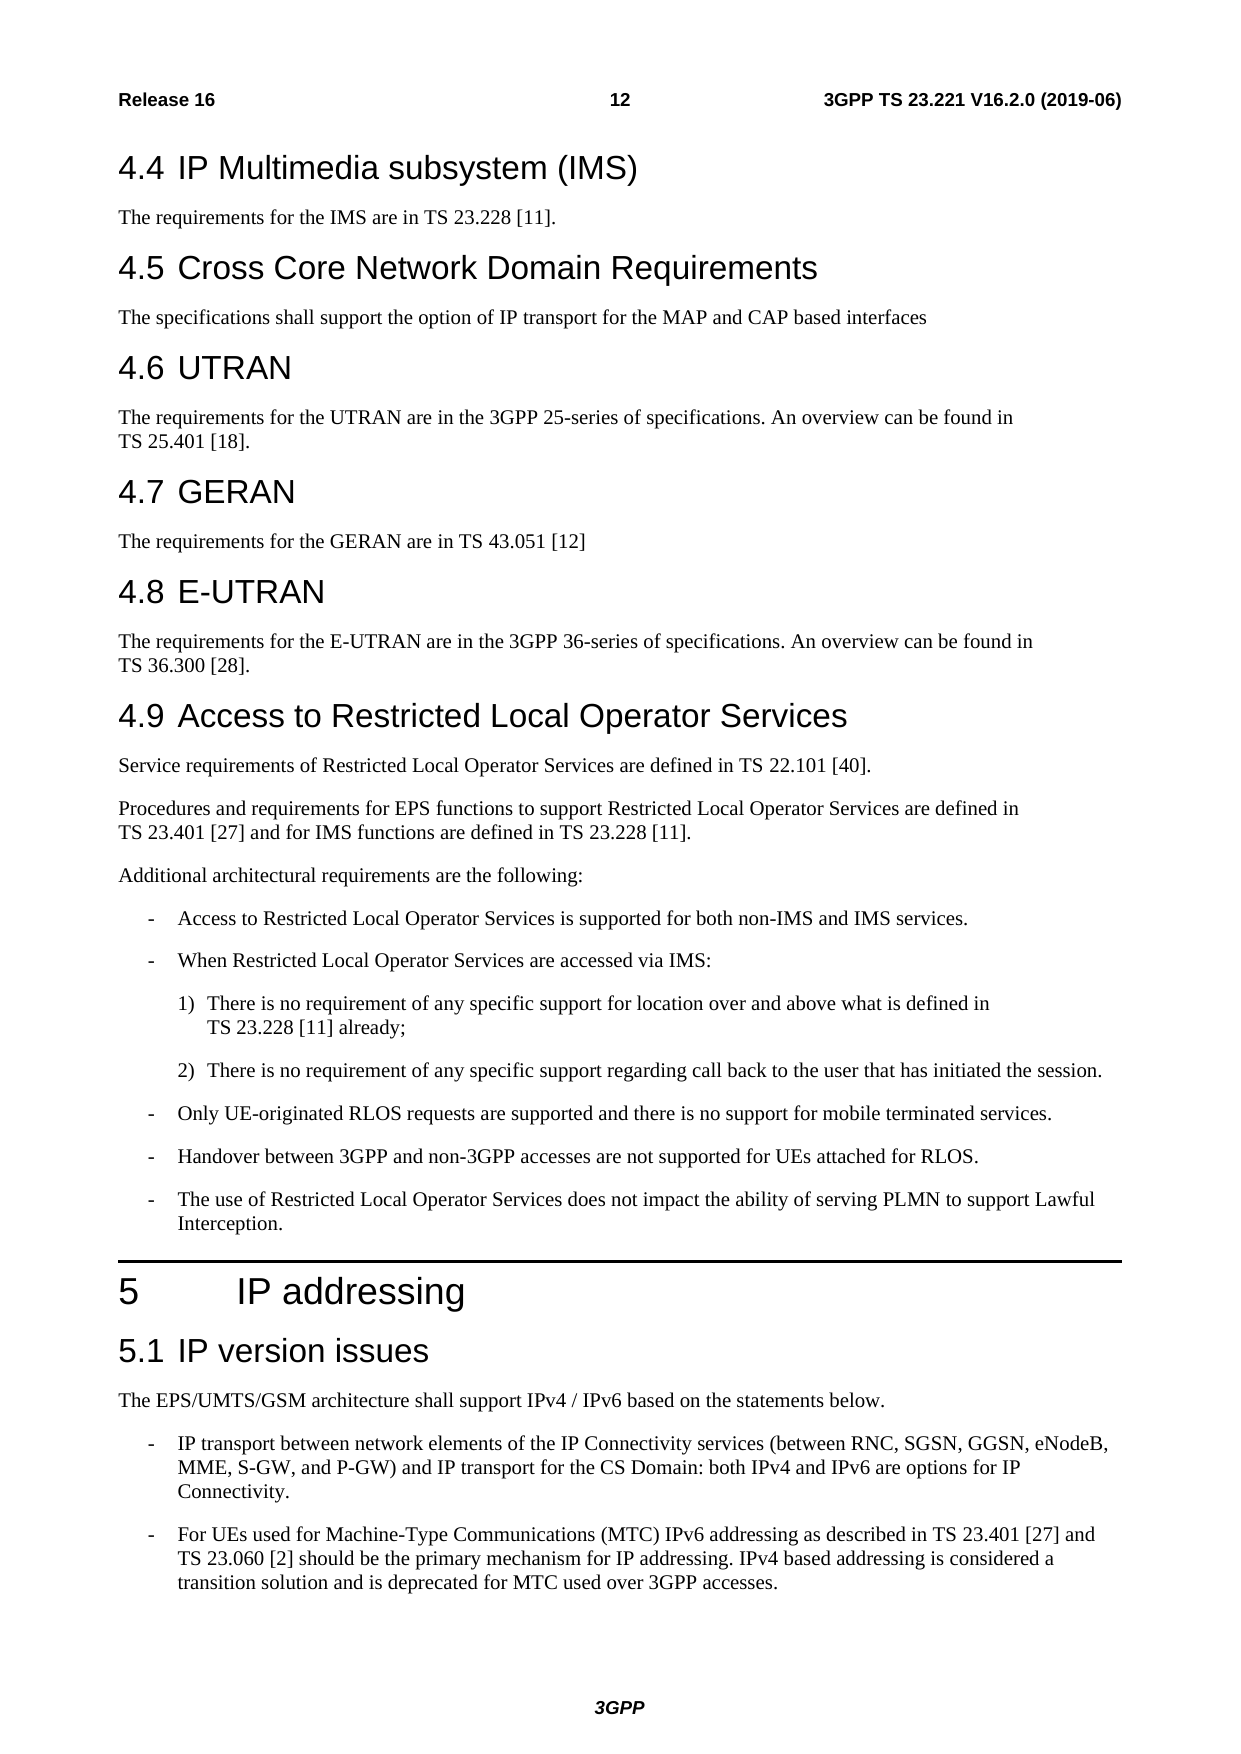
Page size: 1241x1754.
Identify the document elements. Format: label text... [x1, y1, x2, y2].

text The EPS/UMTS/GSM architecture shall support IPv4 / IPv6 based on the statements below. [118, 1388, 1122, 1412]
subtitle 4.6 UTRAN [118, 348, 1122, 386]
text The requirements for the GERAN are in TS 43.051 [12] [118, 529, 1122, 553]
text The requirements for the E-UTRAN are in the 3GPP 36-series of specifications. An overview can be found in TS 36.300 [28]. [118, 629, 1122, 677]
text - Only UE-originated RLOS requests are supported and there is no support for mobile terminated services. [148, 1101, 1122, 1125]
subtitle 4.8 E-UTRAN [118, 572, 1122, 610]
text The requirements for the UTRAN are in the 3GPP 25-series of specifications. An overview can be found in TS 25.401 [18]. [118, 405, 1122, 453]
text - The use of Restricted Local Operator Services does not impact the ability of serving PLMN to support Lawful Interception. [148, 1186, 1122, 1234]
subtitle 5.1 IP version issues [118, 1331, 1122, 1369]
text Service requirements of Restricted Local Operator Services are defined in TS 22.101 [40]. [118, 753, 1122, 777]
subtitle 4.5 Cross Core Network Domain Requirements [118, 248, 1122, 286]
text Additional architectural requirements are the following: [118, 863, 1122, 887]
text - When Restricted Local Operator Services are accessed via IMS: [148, 948, 1122, 972]
subtitle 4.4 IP Multimedia subsystem (IMS) [118, 148, 1122, 186]
text 2) There is no requirement of any specific support regarding call back to the user that has initiated the session. [177, 1058, 1122, 1082]
subtitle 4.9 Access to Restricted Local Operator Services [118, 696, 1122, 734]
text The requirements for the IMS are in TS 23.228 [11]. [118, 205, 1122, 229]
text 1) There is no requirement of any specific support for location over and above what is defined in TS 23.228 [11] already; [177, 991, 1122, 1039]
text - Handover between 3GPP and non-3GPP accesses are not supported for UEs attached for RLOS. [148, 1144, 1122, 1168]
subtitle 4.7 GERAN [118, 472, 1122, 510]
text - IP transport between network elements of the IP Connectivity services (between RNC, SGSN, GGSN, eNodeB, MME, S-GW, and P-GW) and IP transport for the CS Domain: both IPv4 and IPv6 are options for IP Connectivity. [148, 1431, 1122, 1503]
text The specifications shall support the option of IP transport for the MAP and CAP based interfaces [118, 305, 1122, 329]
subtitle 5 IP addressing [118, 1263, 1122, 1312]
text - For UEs used for Machine-Type Communications (MTC) IPv6 addressing as described in TS 23.401 [27] and TS 23.060 [2] should be the primary mechanism for IP addressing. IPv4 based addressing is considered a transition solution and is deprecated for MTC used over 3GPP accesses. [148, 1522, 1122, 1594]
text - Access to Restricted Local Operator Services is supported for both non-IMS and IMS services. [148, 906, 1122, 929]
text Procedures and requirements for EPS functions to support Restricted Local Operator Services are defined in TS 23.401 [27] and for IMS functions are defined in TS 23.228 [11]. [118, 796, 1122, 844]
